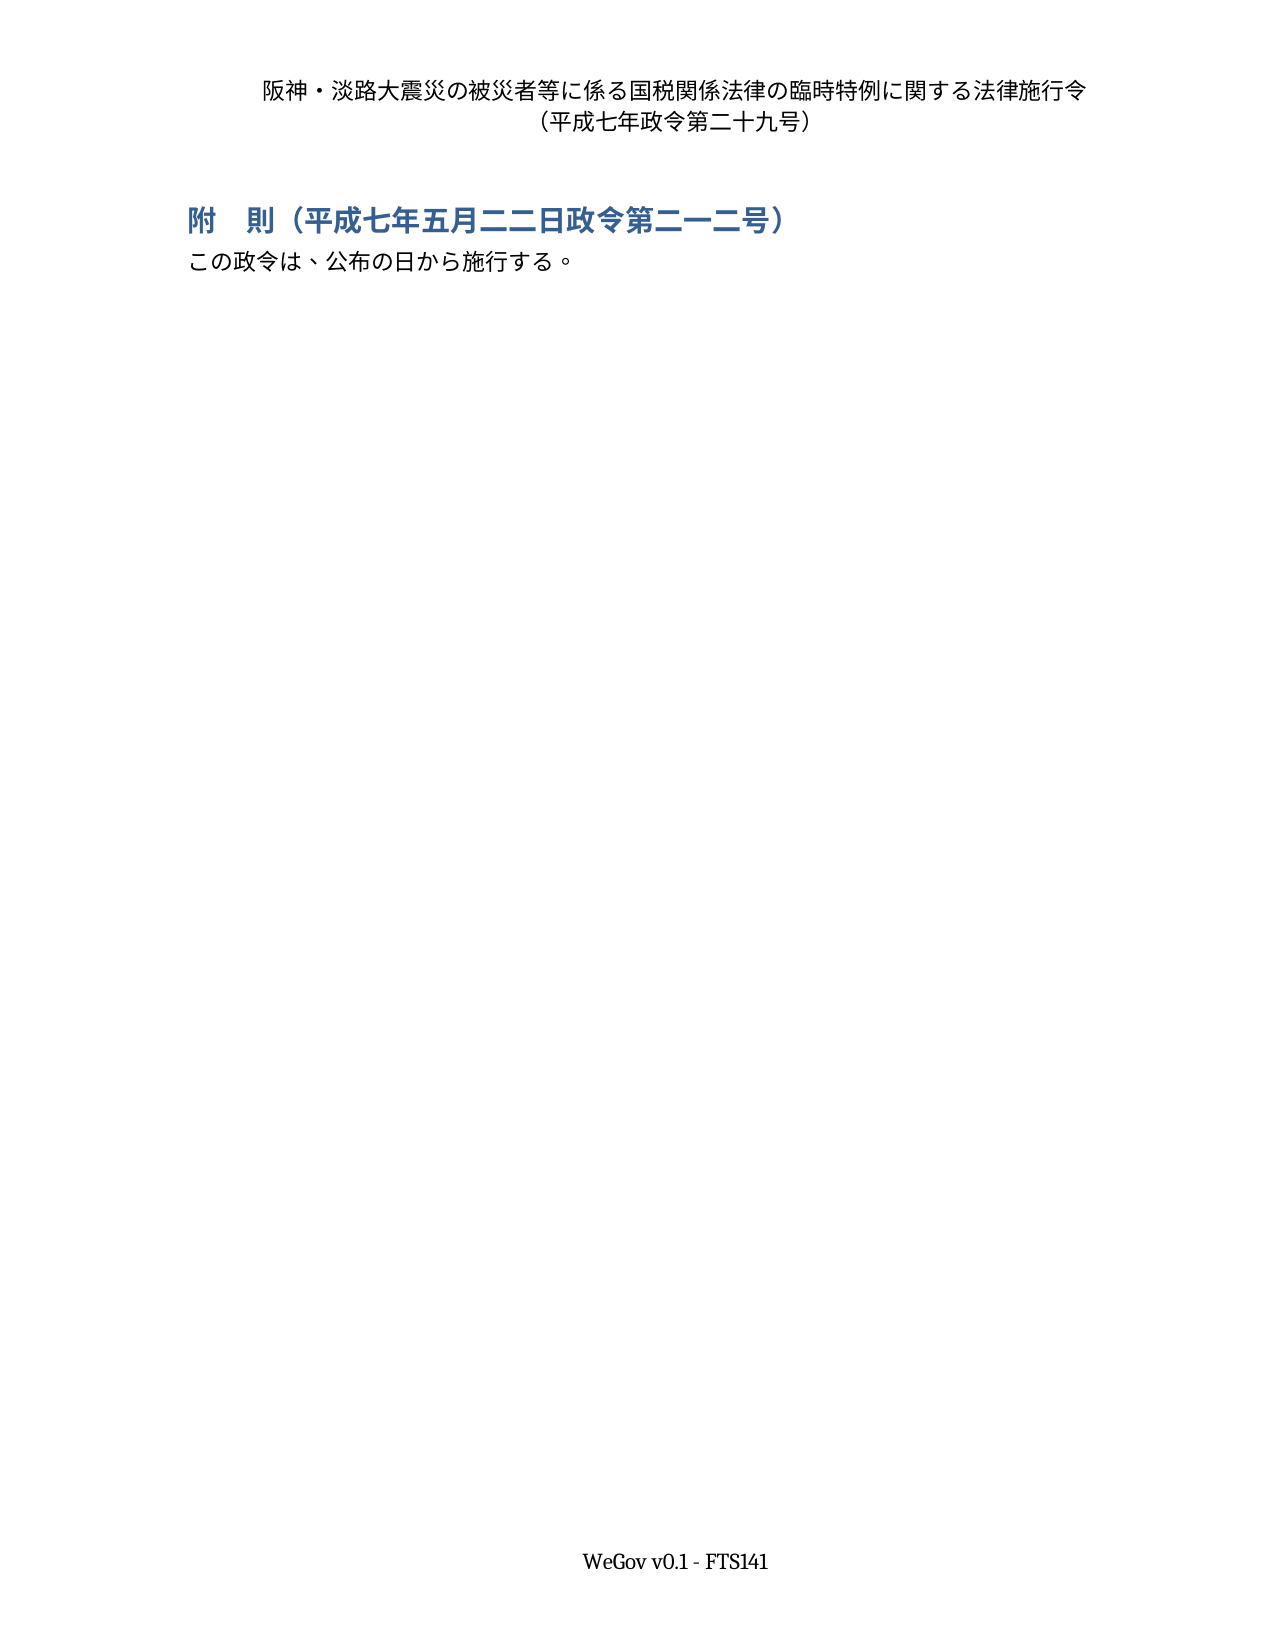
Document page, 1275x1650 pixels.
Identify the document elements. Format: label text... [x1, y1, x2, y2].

text この政令は、公布の日から施行する。 [187, 246, 1087, 277]
subtitle 附 則（平成七年五月二二日政令第二一二号） [187, 200, 1087, 240]
